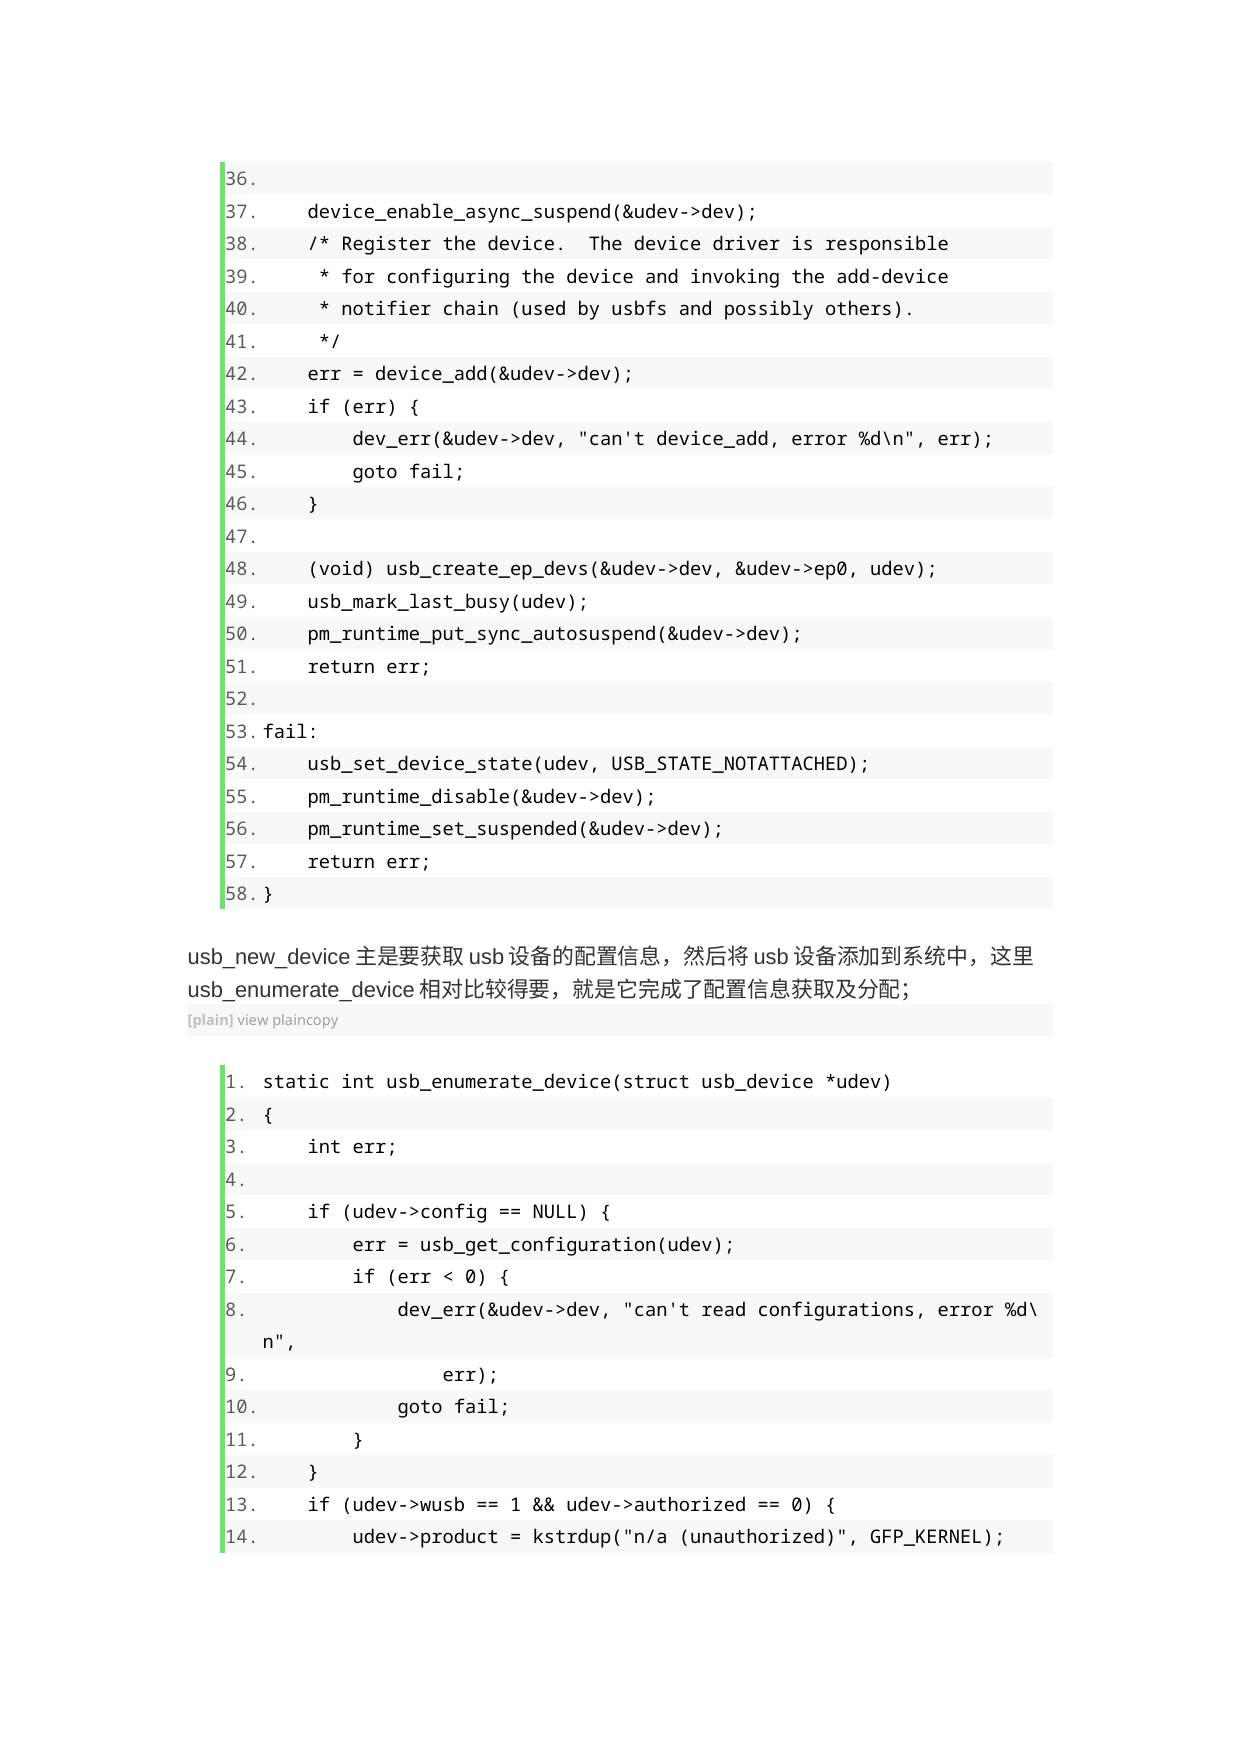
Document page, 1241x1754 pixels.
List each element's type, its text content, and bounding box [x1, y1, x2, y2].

list goto fail; [225, 1390, 1053, 1423]
list } [225, 1455, 1053, 1488]
list goto fail; [225, 454, 1053, 487]
list return err; [225, 844, 1053, 877]
list * notifier chain (used by usbfs and possibly others). [225, 292, 1053, 324]
list } [225, 1423, 1053, 1455]
list if (err) { [225, 389, 1053, 422]
list pm_runtime_put_sync_autosuspend(&udev->dev); [225, 617, 1053, 649]
list usb_set_device_state(udev, USB_STATE_NOTATTACHED); [225, 747, 1053, 779]
list int err; [225, 1130, 1053, 1163]
list err = usb_get_configuration(udev); [225, 1228, 1053, 1260]
list device_enable_async_suspend(&udev->dev); [225, 194, 1053, 227]
list err); [225, 1358, 1053, 1390]
list * for configuring the device and invoking the add-device [225, 259, 1053, 292]
list */ [225, 324, 1053, 357]
list } [225, 877, 1053, 909]
list (void) usb_create_ep_devs(&udev->dev, &udev->ep0, udev); [225, 552, 1053, 584]
list if (udev->config == NULL) { [225, 1195, 1053, 1228]
text usb_new_device主是要获取usb设备的配置信息，然后将usb设备添加到系统中，这里usb_enumerate_device相对比较得要，就是它完成了配置信息获取及分配； [187, 939, 1053, 1004]
list dev_err(&udev->dev, "can't device_add, error %d\n", err); [225, 422, 1053, 454]
list usb_mark_last_busy(udev); [225, 584, 1053, 617]
list if (udev->wusb == 1 && udev->authorized == 0) { [225, 1488, 1053, 1520]
list fail: [225, 714, 1053, 747]
list pm_runtime_disable(&udev->dev); [225, 779, 1053, 812]
list pm_runtime_set_suspended(&udev->dev); [225, 812, 1053, 844]
list err = device_add(&udev->dev); [225, 357, 1053, 389]
list return err; [225, 649, 1053, 682]
list udev->product = kstrdup("n/a (unauthorized)", GFP_KERNEL); [225, 1520, 1053, 1553]
list dev_err(&udev->dev, "can't read configurations, error %d\n", [225, 1293, 1053, 1358]
list { [225, 1098, 1053, 1130]
list if (err < 0) { [225, 1260, 1053, 1293]
text [plain] view plaincopy [187, 1004, 1053, 1036]
list } [225, 487, 1053, 519]
list /* Register the device. The device driver is responsible [225, 227, 1053, 259]
list static int usb_enumerate_device(struct usb_device *udev) [225, 1065, 1053, 1098]
